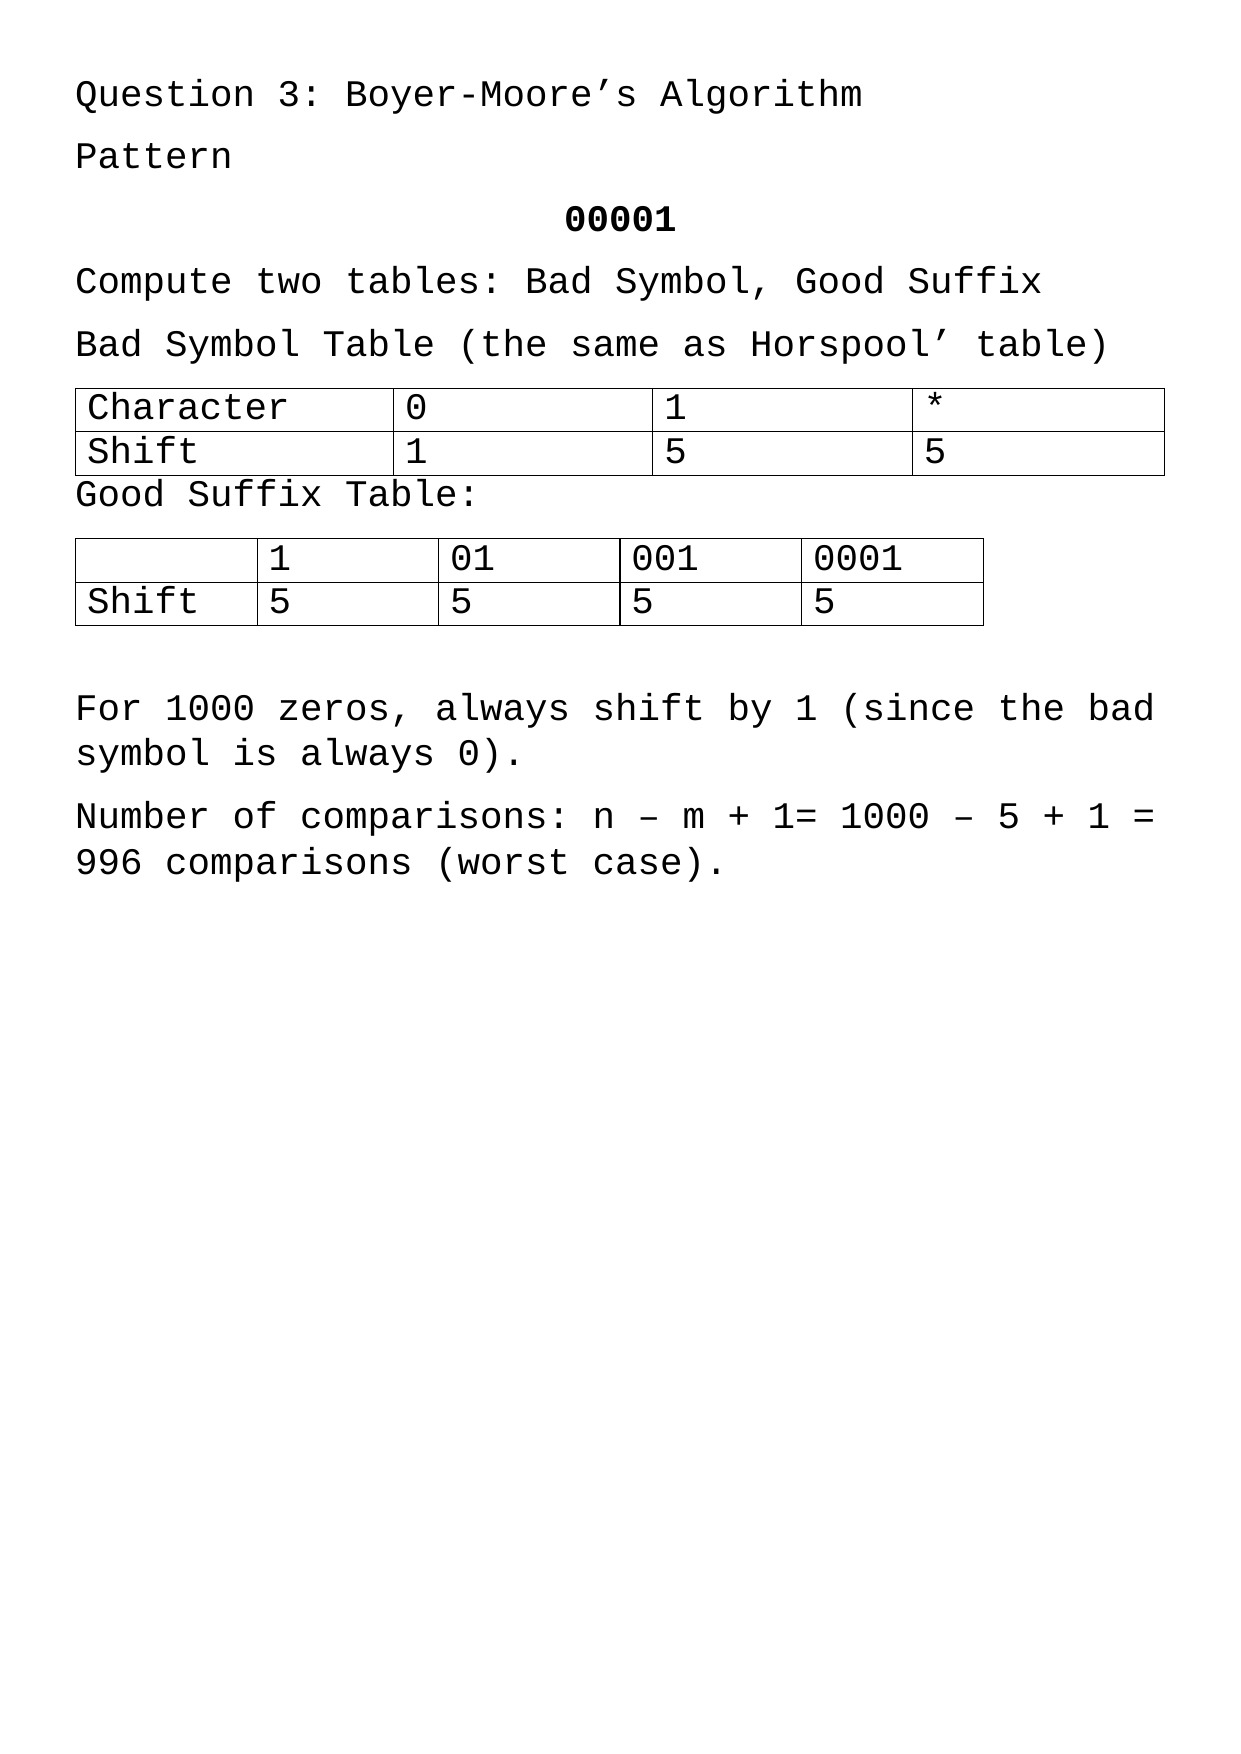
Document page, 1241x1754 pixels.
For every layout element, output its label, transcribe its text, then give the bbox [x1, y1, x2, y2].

table_cell 5 [621, 583, 801, 625]
table_cell 5 [258, 583, 438, 625]
table_cell 5 [439, 583, 619, 625]
table_header Character [76, 389, 393, 431]
table_header 0001 [802, 539, 983, 582]
text For 1000 zeros, always shift by 1 (since the bad symbol is always 0). [75, 689, 1165, 777]
text Bad Symbol Table (the same as Horspool’ table) [75, 325, 1165, 367]
text Good Suffix Table: [75, 476, 1165, 518]
table_header 1 [653, 389, 912, 431]
table_cell 5 [802, 583, 983, 625]
table_cell 5 [913, 432, 1164, 474]
table_header 001 [621, 539, 801, 582]
table_cell 1 [394, 432, 652, 474]
text 00001 [75, 200, 1165, 242]
table_cell 5 [653, 432, 912, 474]
text Number of comparisons: n – m + 1= 1000 – 5 + 1 = 996 comparisons (worst case). [75, 797, 1165, 885]
table_header 01 [439, 539, 619, 582]
table_header 0 [394, 389, 652, 431]
text Compute two tables: Bad Symbol, Good Suffix [75, 262, 1165, 305]
table_cell Shift [76, 583, 257, 625]
table_header 1 [258, 539, 438, 582]
table_cell Shift [76, 432, 393, 474]
table_header * [913, 389, 1164, 431]
text Question 3: Boyer-Moore’s Algorithm [75, 75, 1165, 117]
text Pattern [75, 137, 1165, 180]
table_header [76, 539, 257, 582]
